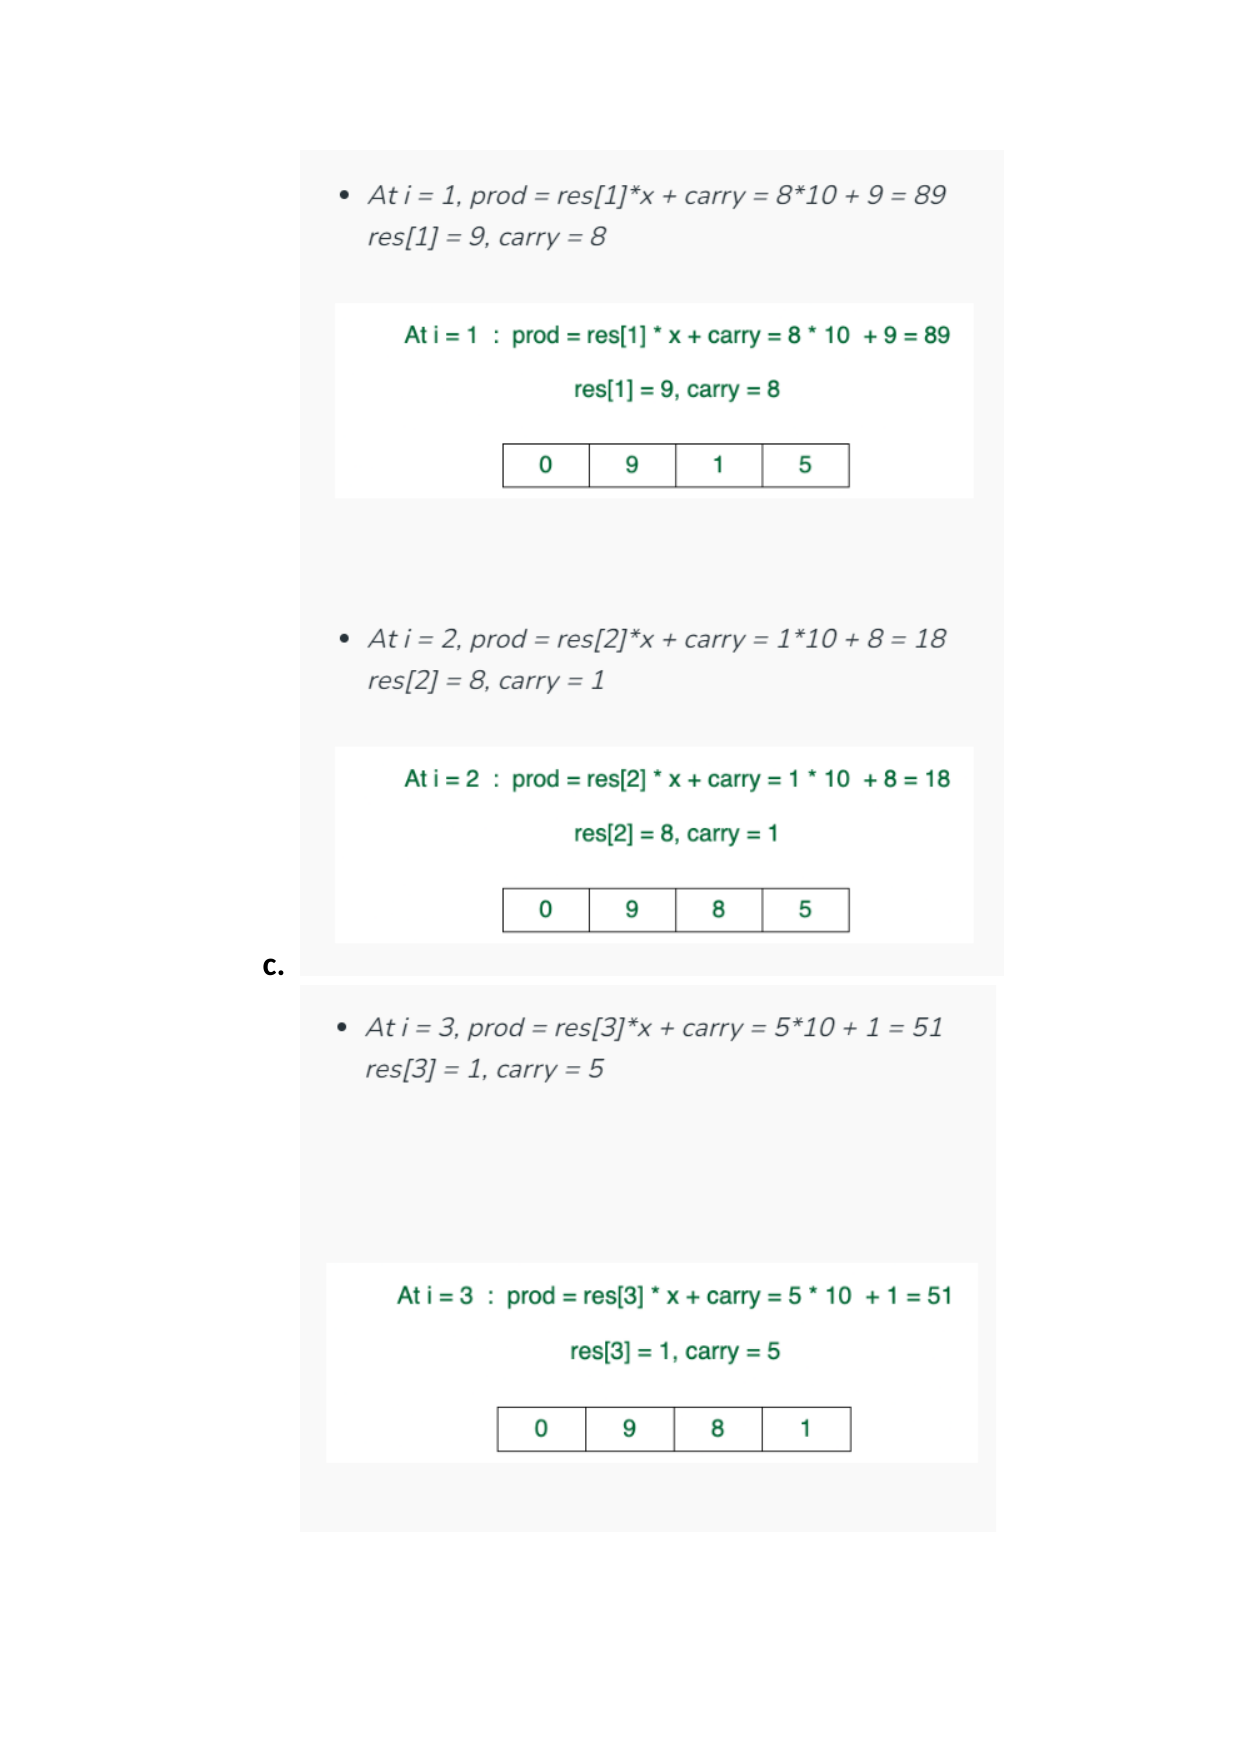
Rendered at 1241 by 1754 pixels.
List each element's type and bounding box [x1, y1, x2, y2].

picture [300, 985, 997, 1532]
picture [300, 150, 1004, 976]
